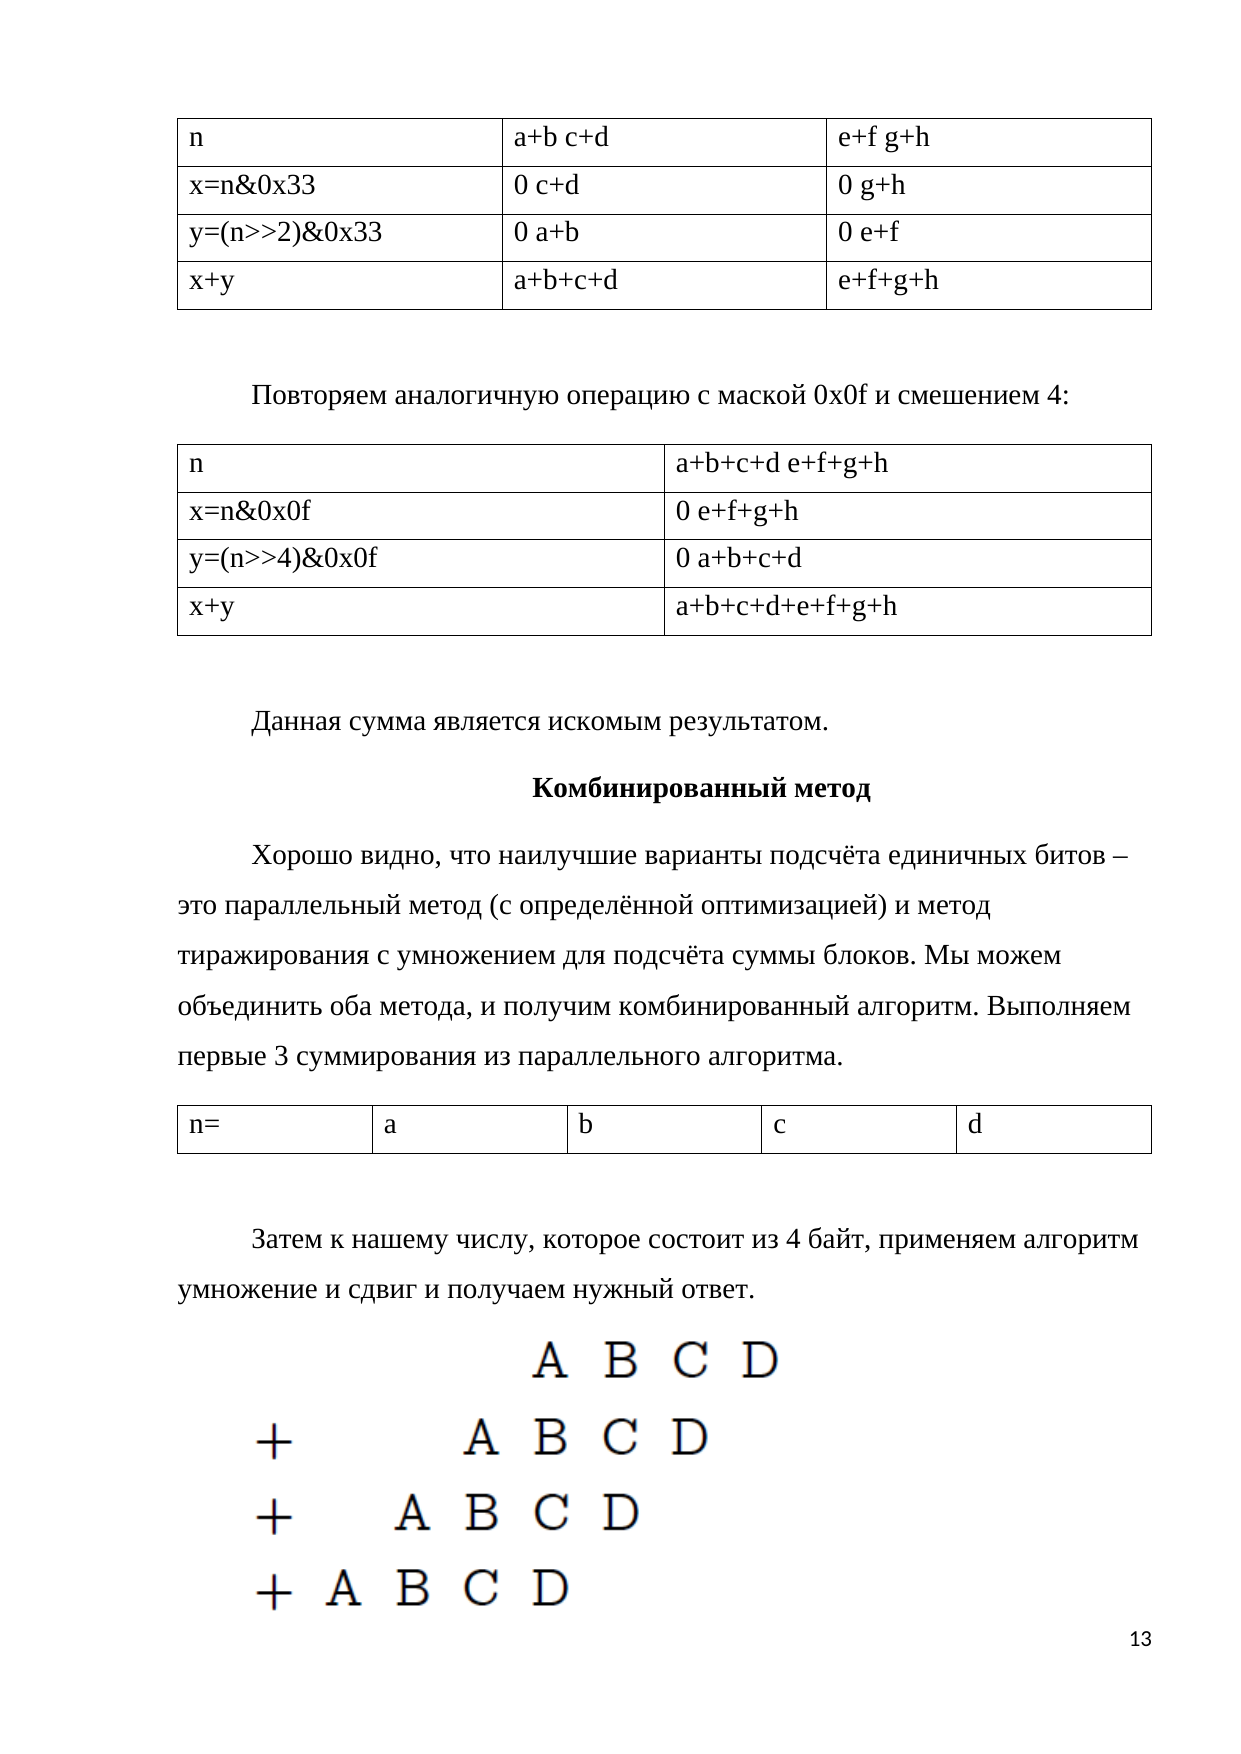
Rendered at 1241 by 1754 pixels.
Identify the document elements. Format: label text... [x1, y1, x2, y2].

table_header e+f g+h [827, 119, 1151, 166]
table_header b [568, 1106, 761, 1153]
table_cell x=n&0x0f [178, 493, 664, 539]
table_header a+b+c+d e+f+g+h [665, 445, 1151, 492]
text Хорошо видно, что наилучшие варианты подсчёта единичных битов – это параллельный метод (с определённой оптимизацией) и метод тиражирования с умножением для подсчёта суммы блоков. Мы можем объединить оба метода, и получим комбинированный алгоритм. Выполняем первые 3 суммирования из параллельного алгоритма. [177, 837, 1152, 1072]
table_header n= [178, 1106, 372, 1153]
text Повторяем аналогичную операцию с маской 0x0f и смешением 4: [177, 377, 1152, 411]
text Затем к нашему числу, которое состоит из 4 байт, применяем алгоритм умножение и сдвиг и получаем нужный ответ. [177, 1221, 1152, 1304]
text Данная сумма является искомым результатом. [177, 703, 1152, 736]
table_cell x+y [178, 262, 502, 309]
text Комбинированный метод [177, 770, 1152, 803]
table_cell a+b+c+d+e+f+g+h [665, 588, 1151, 635]
table_cell 0 g+h [827, 167, 1151, 213]
table_cell 0 c+d [503, 167, 826, 213]
table_cell y=(n>>2)&0x33 [178, 215, 502, 261]
table_header d [957, 1106, 1151, 1153]
table_cell x+y [178, 588, 664, 635]
table_header a+b c+d [503, 119, 826, 166]
table_header n [178, 445, 664, 492]
table_header a [373, 1106, 567, 1153]
table_cell 0 a+b+c+d [665, 540, 1151, 587]
table_header n [178, 119, 502, 166]
table_cell 0 a+b [503, 215, 826, 261]
table_header c [762, 1106, 956, 1153]
table_cell x=n&0x33 [178, 167, 502, 213]
table_cell 0 e+f [827, 215, 1151, 261]
table_cell a+b+c+d [503, 262, 826, 309]
table_cell y=(n>>4)&0x0f [178, 540, 664, 587]
table_cell 0 e+f+g+h [665, 493, 1151, 539]
table_cell e+f+g+h [827, 262, 1151, 309]
picture [251, 1338, 786, 1612]
